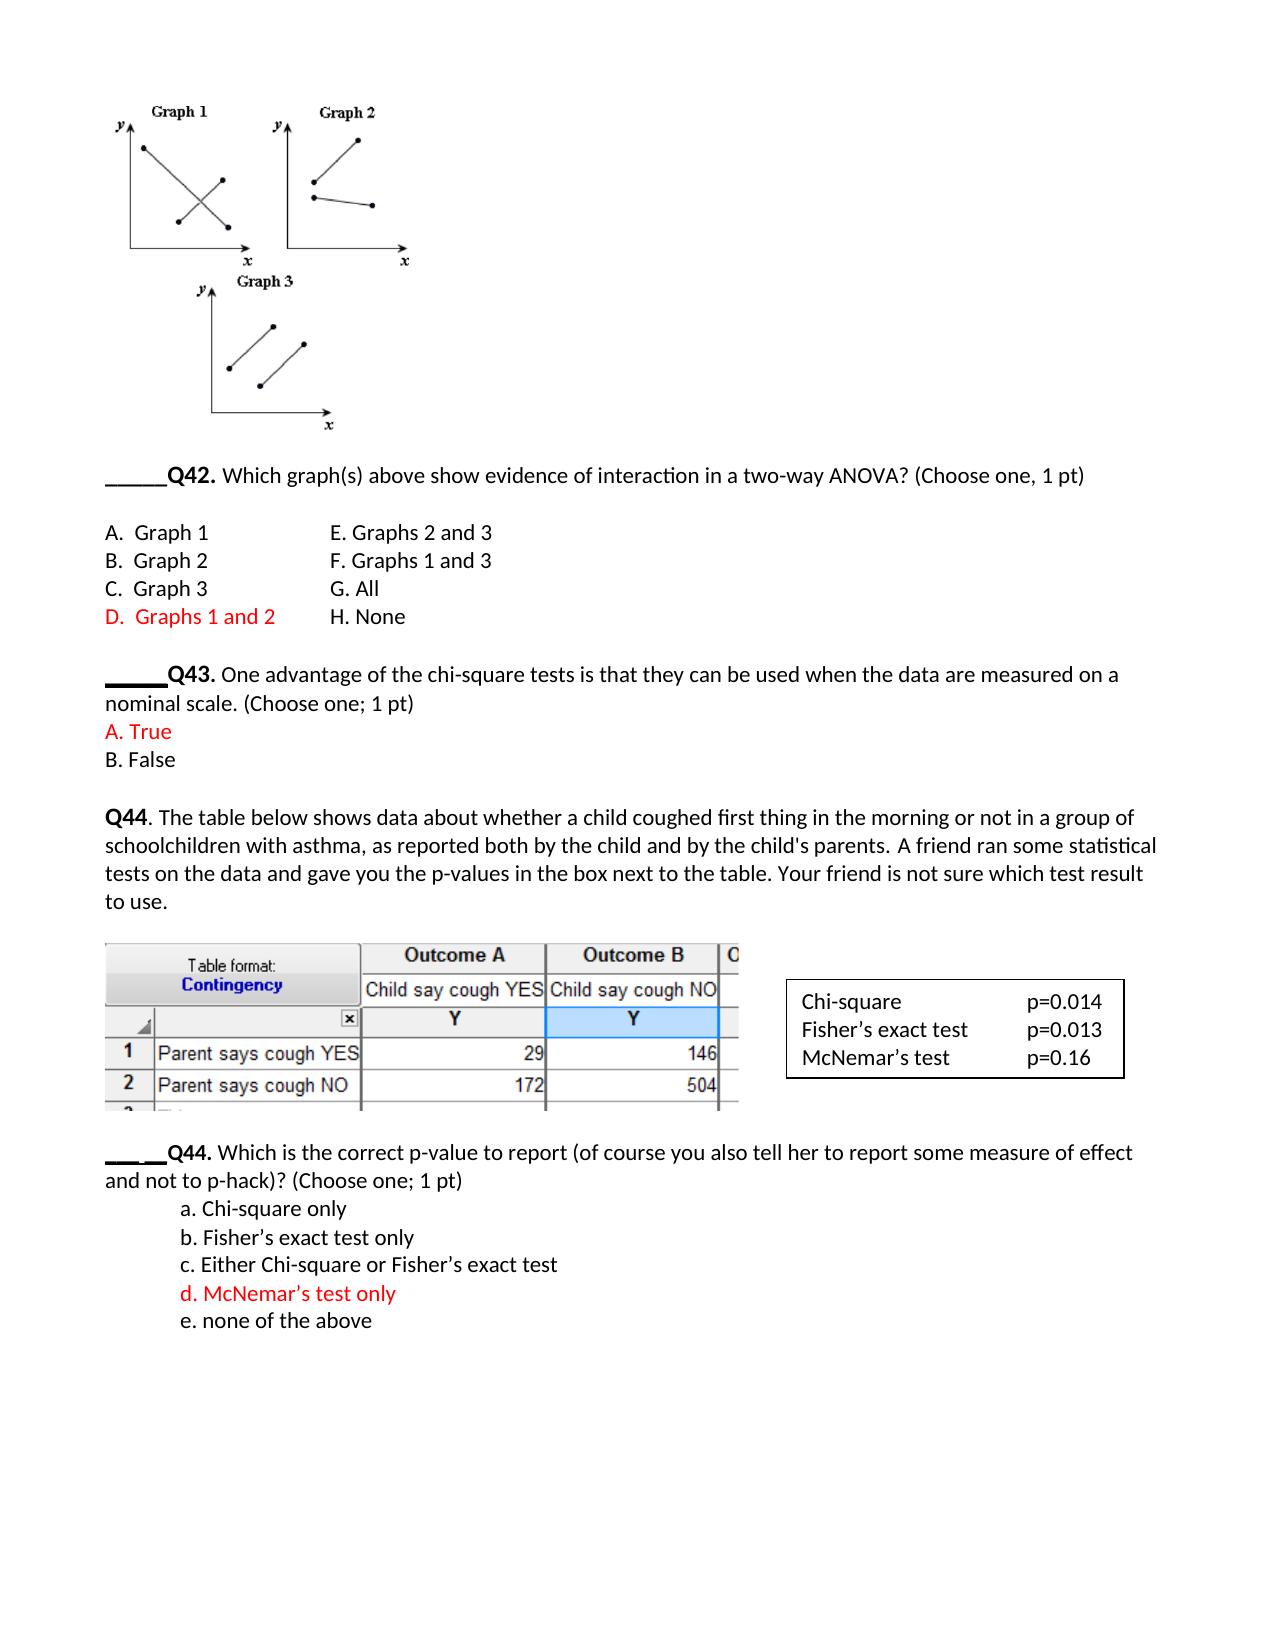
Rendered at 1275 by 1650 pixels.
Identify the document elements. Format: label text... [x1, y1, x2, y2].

list d. McNemar’s test only [105, 1279, 1170, 1307]
text _____Q42. Which graph(s) above show evidence of interaction in a two-way ANOVA? (Choose one, 1 pt) [105, 459, 1170, 490]
list a. Chi-square only [105, 1194, 1170, 1223]
list b. Fisher’s exact test only [105, 1223, 1170, 1251]
picture [105, 105, 415, 432]
list c. Either Chi-square or Fisher’s exact test [105, 1251, 1170, 1279]
text B. Graph 2 F. Graphs 1 and 3 [105, 546, 1170, 574]
list Q44. The table below shows data about whether a child coughed first thing in the morning or not in a group of schoolchildren with asthma, as reported both by the child and by the child's parents. A friend ran some statistical tests on the data and gave you the p-values in the box next to the table. Your friend is not sure which test result to use. [105, 801, 1170, 915]
picture [105, 943, 739, 1111]
list e. none of the above [105, 1307, 1170, 1335]
text _____Q43. One advantage of the chi-square tests is that they can be used when the data are measured on a nominal scale. (Choose one; 1 pt) [105, 658, 1170, 717]
list ___ __Q44. Which is the correct p-value to report (of course you also tell her to report some measure of effect and not to p-hack)? (Choose one; 1 pt) [105, 1138, 1170, 1194]
text D. Graphs 1 and 2 H. None [105, 602, 1170, 630]
text C. Graph 3 G. All [105, 574, 1170, 602]
text A. Graph 1 E. Graphs 2 and 3 [105, 518, 1170, 546]
text A. True B. False [105, 717, 1170, 773]
